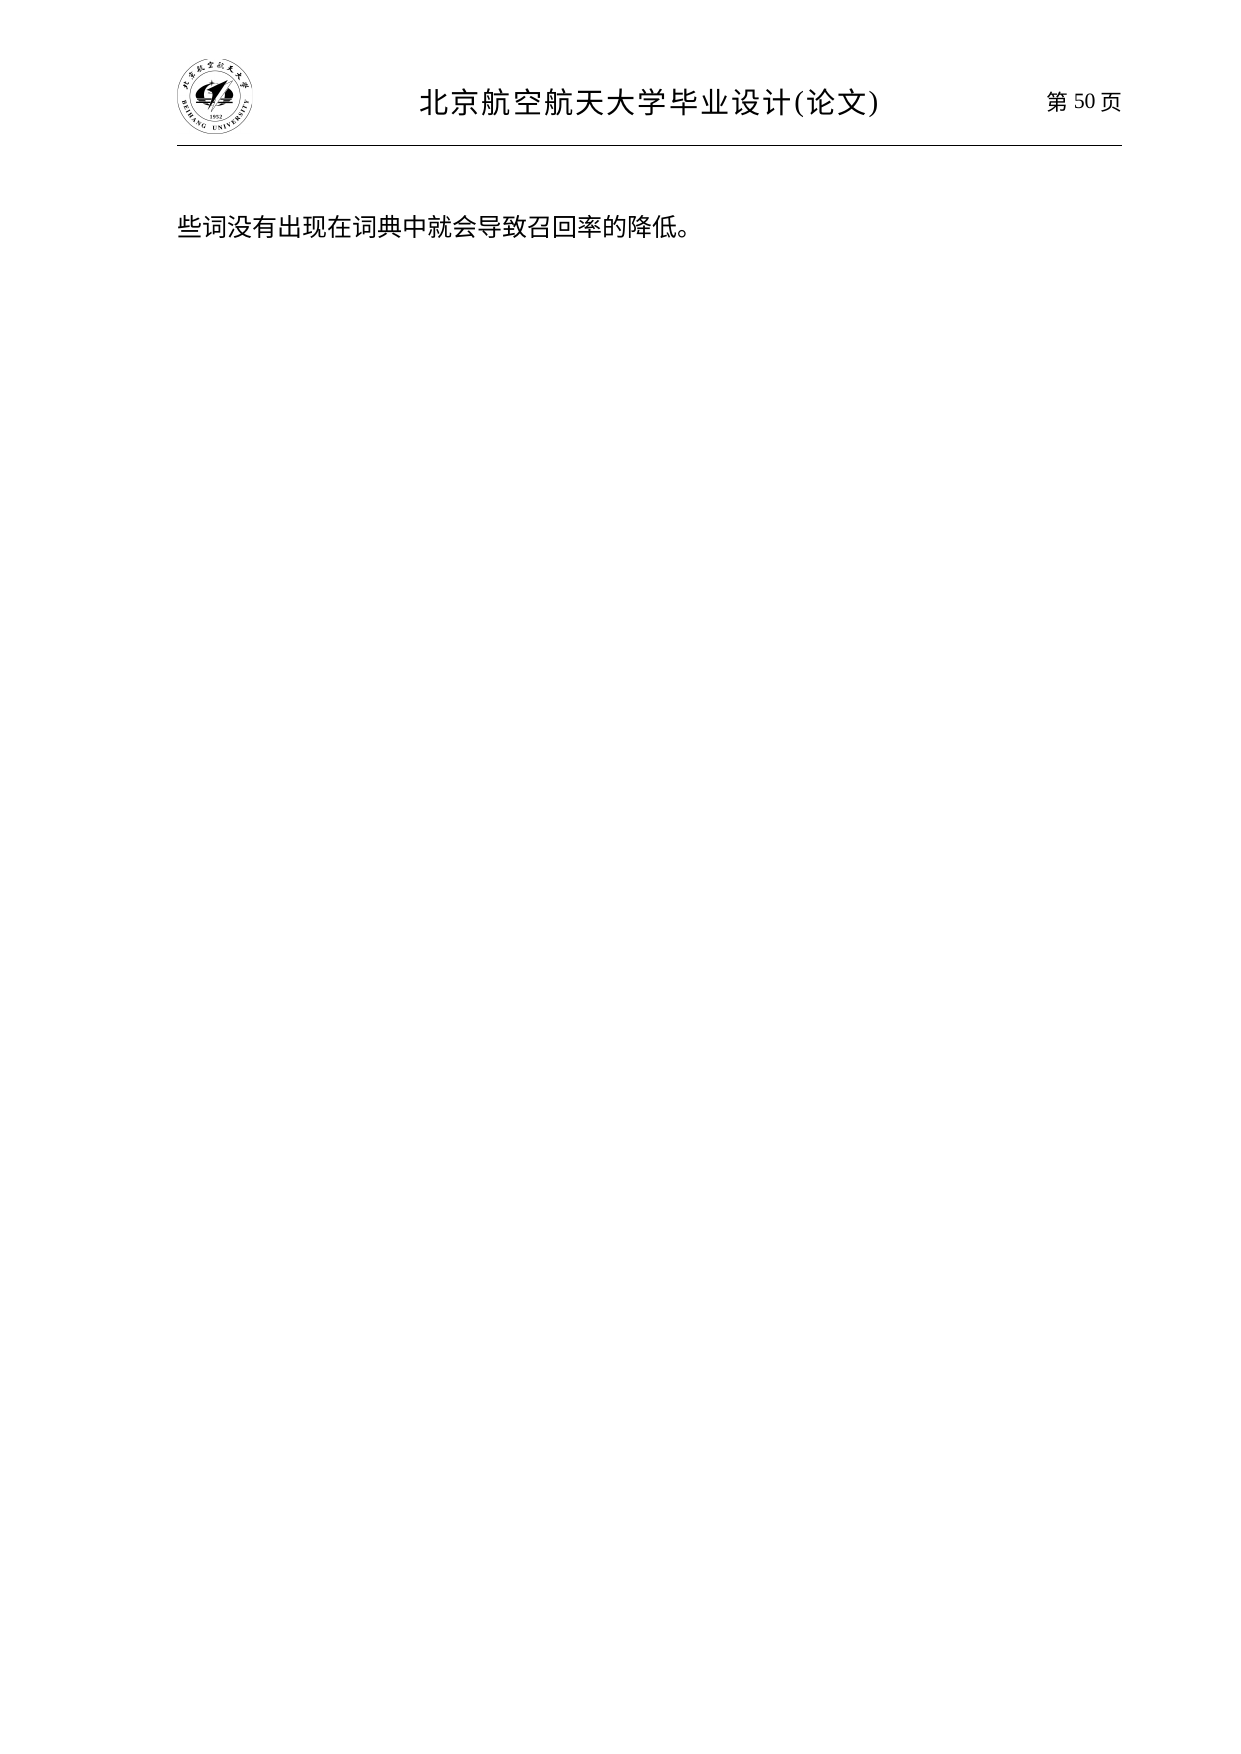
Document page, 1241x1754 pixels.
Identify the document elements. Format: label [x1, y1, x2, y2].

text [177, 193, 1122, 258]
picture [177, 59, 253, 134]
